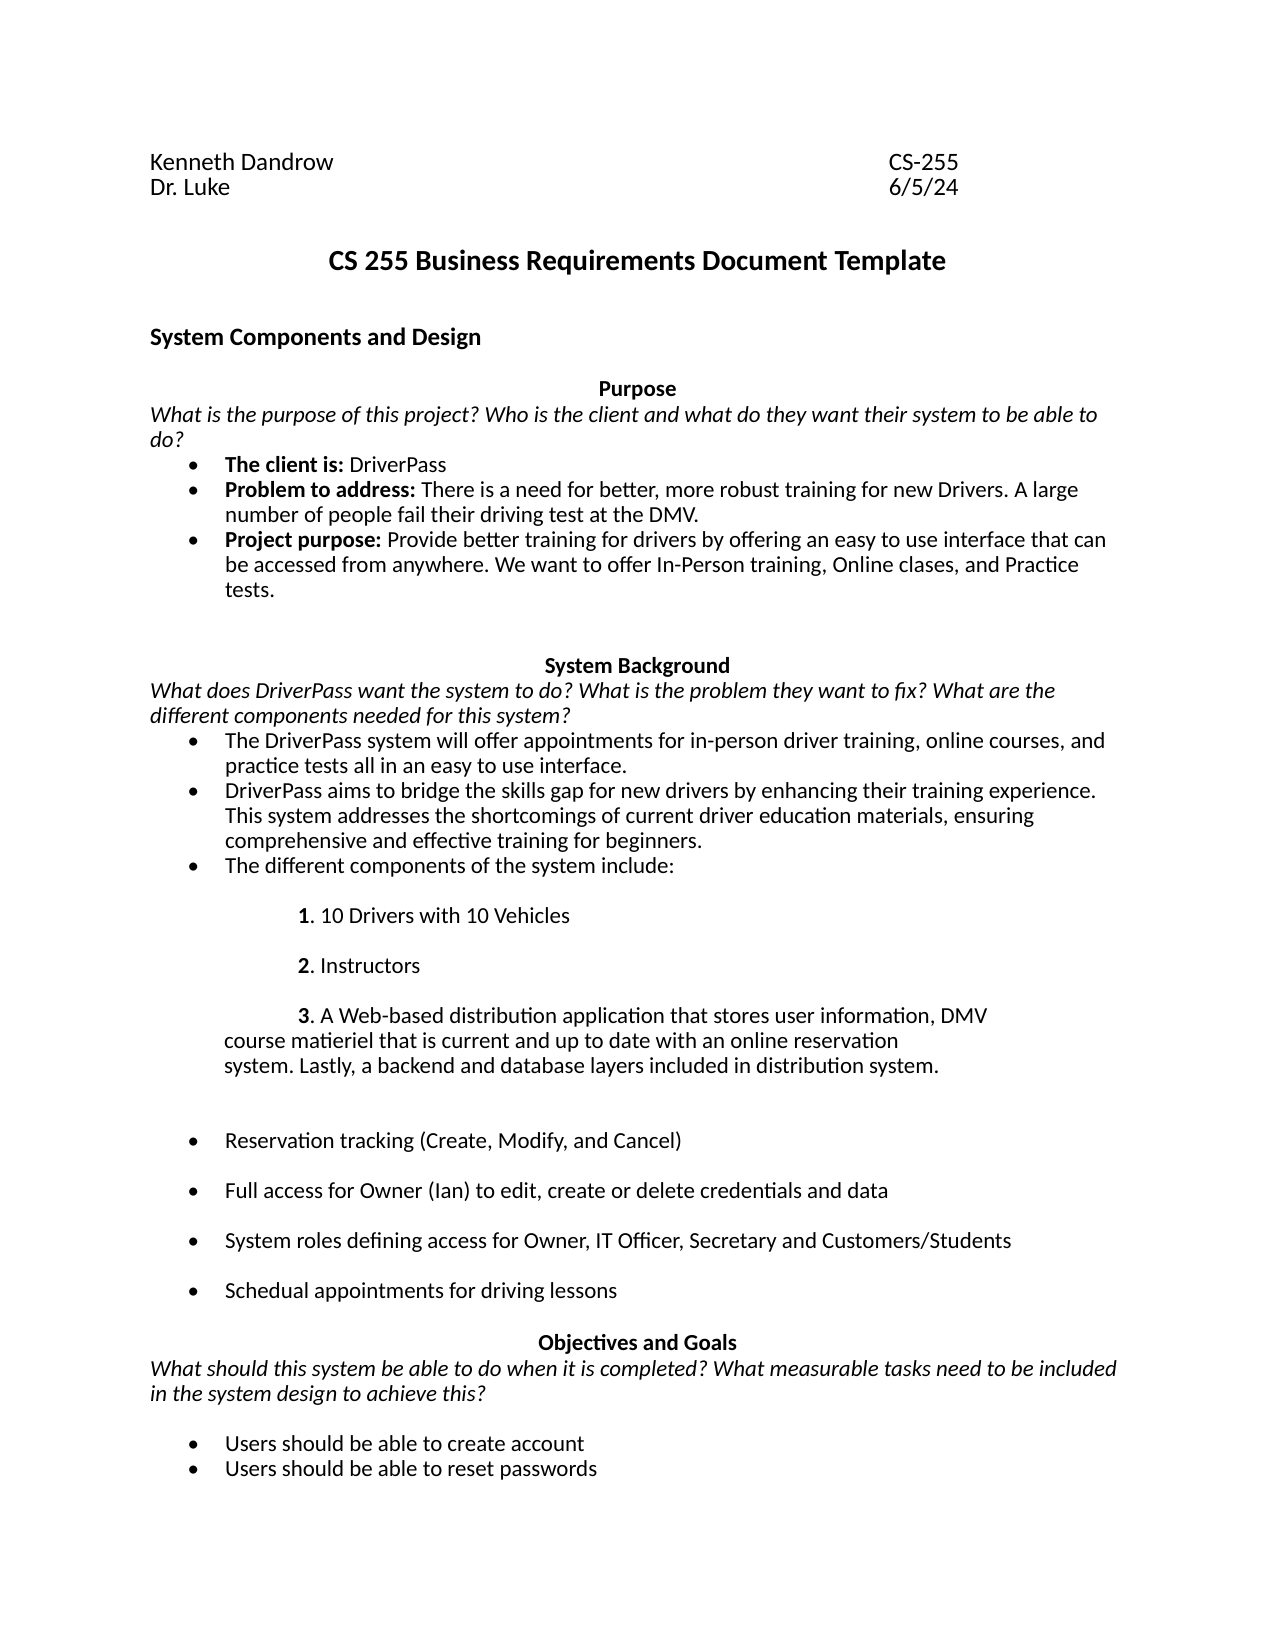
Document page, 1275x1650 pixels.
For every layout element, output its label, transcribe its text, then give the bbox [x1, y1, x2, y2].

text What should this system be able to do when it is completed? What measurable tasks need to be included in the system design to achieve this? [150, 1356, 1125, 1406]
list Users should be able to create account [187, 1431, 1125, 1456]
list Users should be able to reset passwords [187, 1456, 1125, 1481]
text What is the purpose of this project? Who is the client and what do they want their system to be able to do? [150, 402, 1125, 452]
list Reservation tracking (Create, Modify, and Cancel) [187, 1129, 1125, 1154]
text Purpose [150, 375, 1125, 402]
text What does DriverPass want the system to do? What is the problem they want to fix? What are the different components needed for this system? [150, 679, 1125, 729]
list Full access for Owner (Ian) to edit, create or delete credentials and data [187, 1179, 1125, 1204]
text 3. A Web-based distribution application that stores user information, DMV course matieriel that is current and up to date with an online reservation system. Lastly, a backend and database layers included in distribution system. [150, 1004, 1125, 1079]
text CS 255 Business Requirements Document Template [150, 250, 1125, 275]
list Project purpose: Provide better training for drivers by offering an easy to use interface that can be accessed from anywhere. We want to offer In-Person training, Online clases, and Practice tests. [187, 527, 1125, 602]
text Dr. Luke 6/5/24 [150, 175, 1125, 200]
text System Components and Design [150, 325, 1125, 350]
list DriverPass aims to bridge the skills gap for new drivers by enhancing their training experience. This system addresses the shortcomings of current driver education materials, ensuring comprehensive and effective training for beginners. [187, 779, 1125, 854]
text Objectives and Goals [150, 1329, 1125, 1356]
list The client is: DriverPass [187, 452, 1125, 477]
list The different components of the system include: [187, 854, 1125, 879]
text 1. 10 Drivers with 10 Vehicles [150, 904, 1125, 929]
list Schedual appointments for driving lessons [187, 1279, 1125, 1304]
list Problem to address: There is a need for better, more robust training for new Drivers. A large number of people fail their driving test at the DMV. [187, 477, 1125, 527]
text Kenneth Dandrow CS-255 [150, 150, 1125, 175]
list The DriverPass system will offer appointments for in-person driver training, online courses, and practice tests all in an easy to use interface. [187, 729, 1125, 779]
text 2. Instructors [150, 954, 1125, 979]
list System roles defining access for Owner, IT Officer, Secretary and Customers/Students [187, 1229, 1125, 1254]
text System Background [150, 652, 1125, 679]
